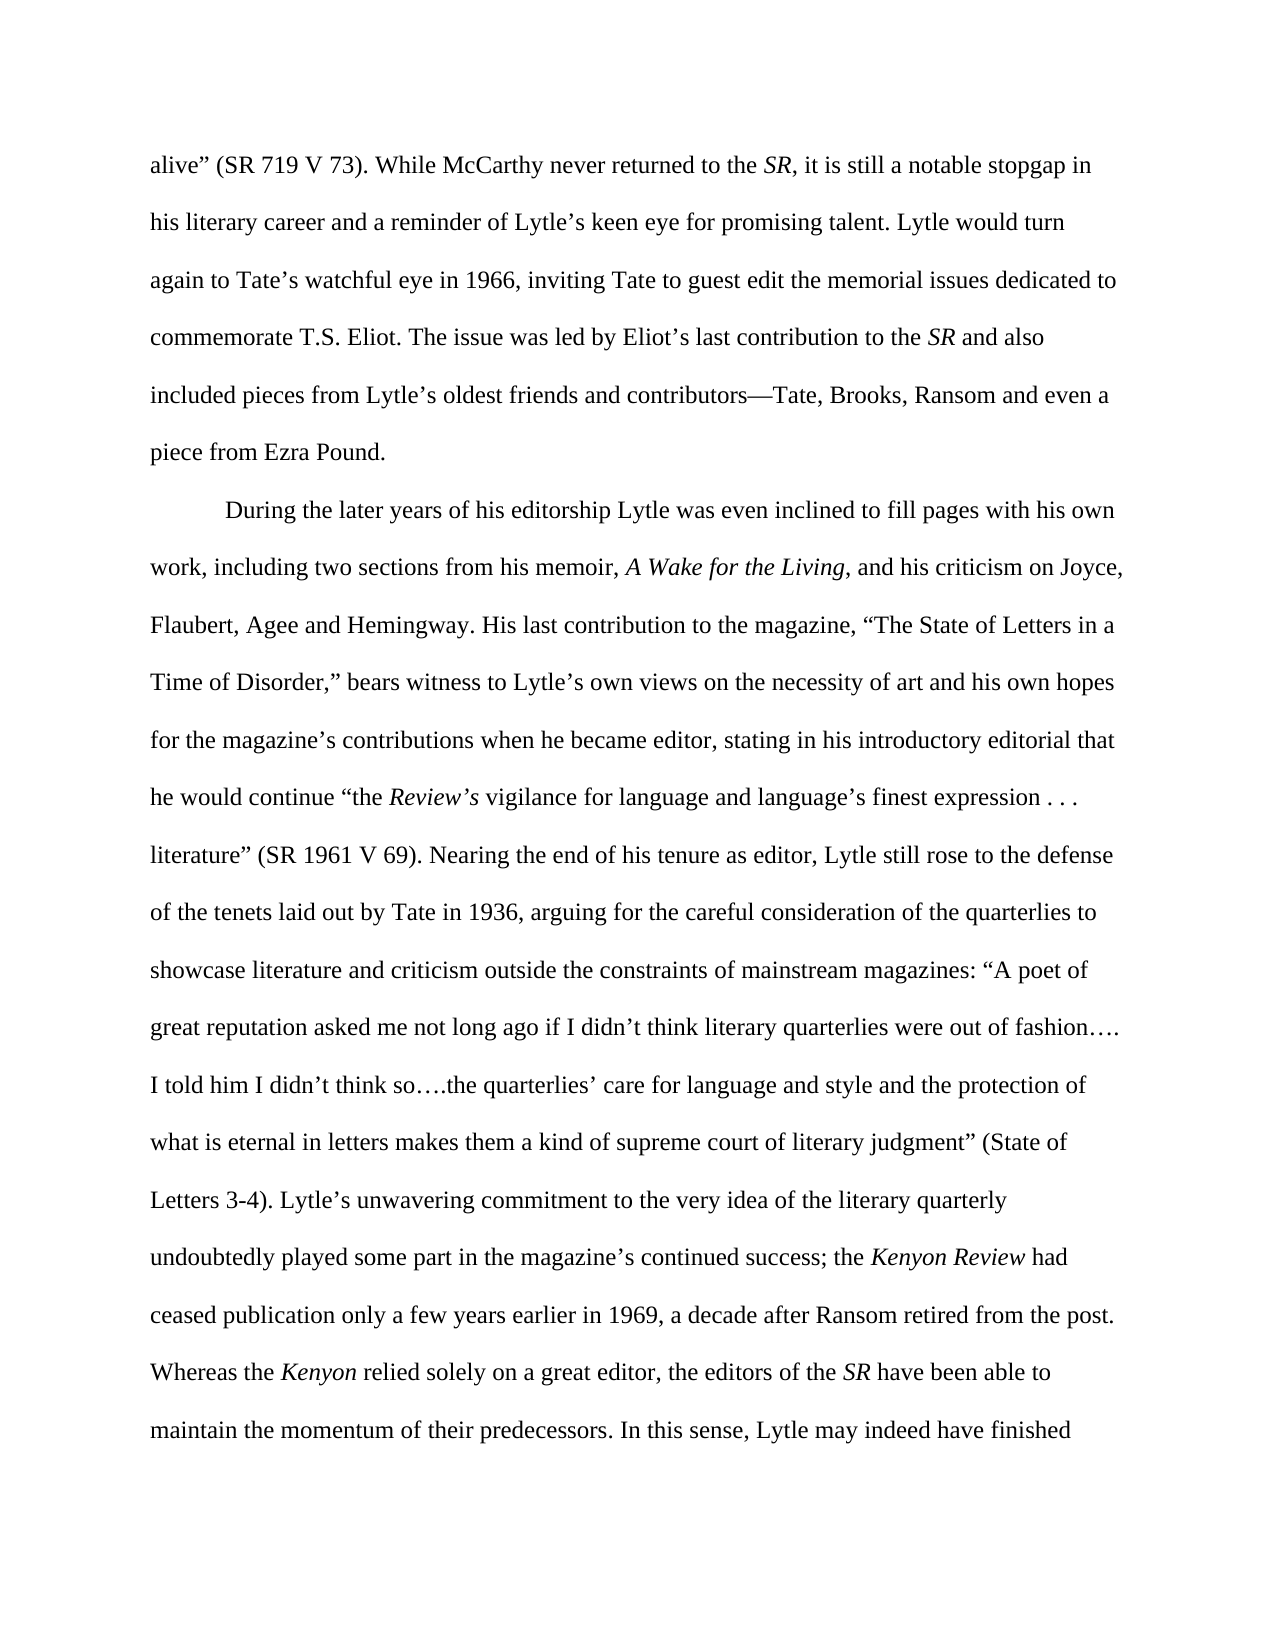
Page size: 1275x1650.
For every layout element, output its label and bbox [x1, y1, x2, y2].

text [150, 495, 1125, 1444]
text [150, 150, 1125, 466]
